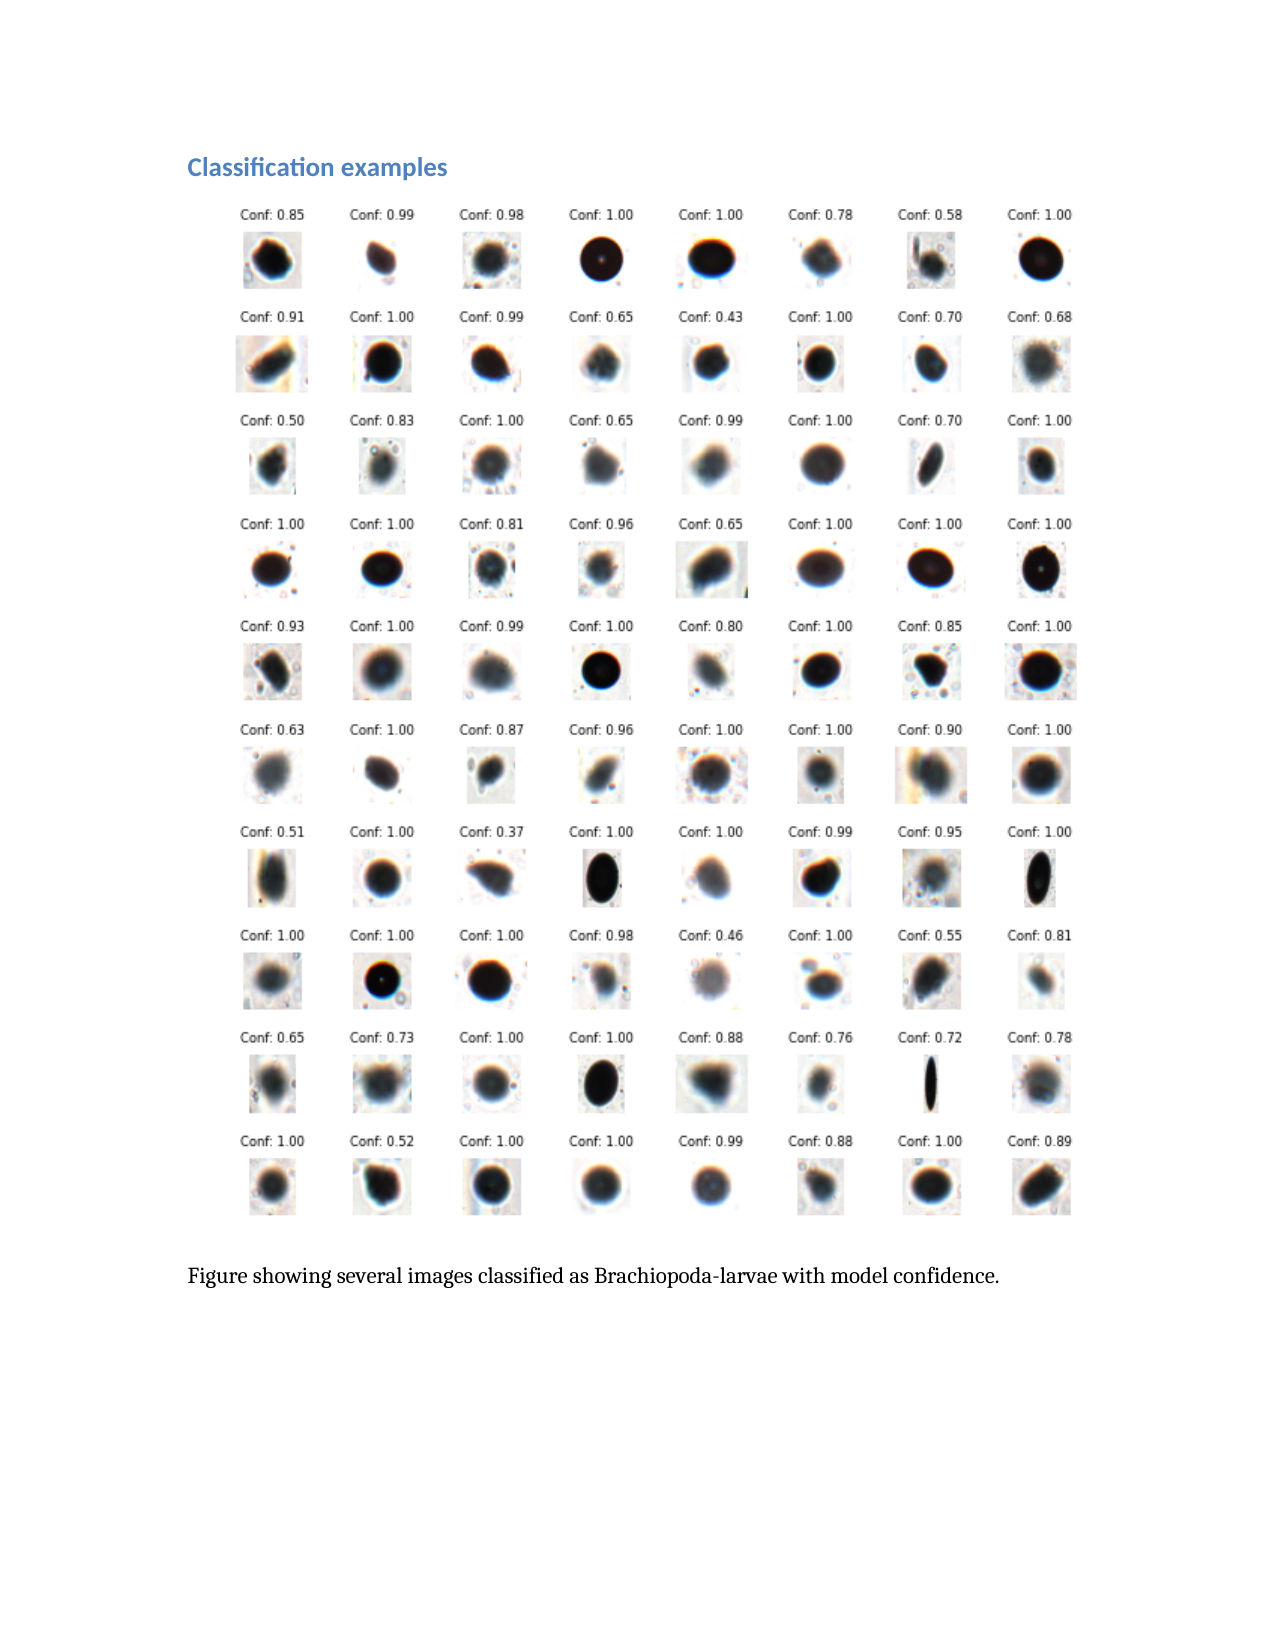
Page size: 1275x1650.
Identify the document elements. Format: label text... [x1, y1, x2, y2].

subtitle Classification examples [187, 150, 1087, 183]
text Figure showing several images classified as Brachiopoda-larvae with model confidence. [187, 1263, 1087, 1289]
picture [206, 187, 1107, 1238]
